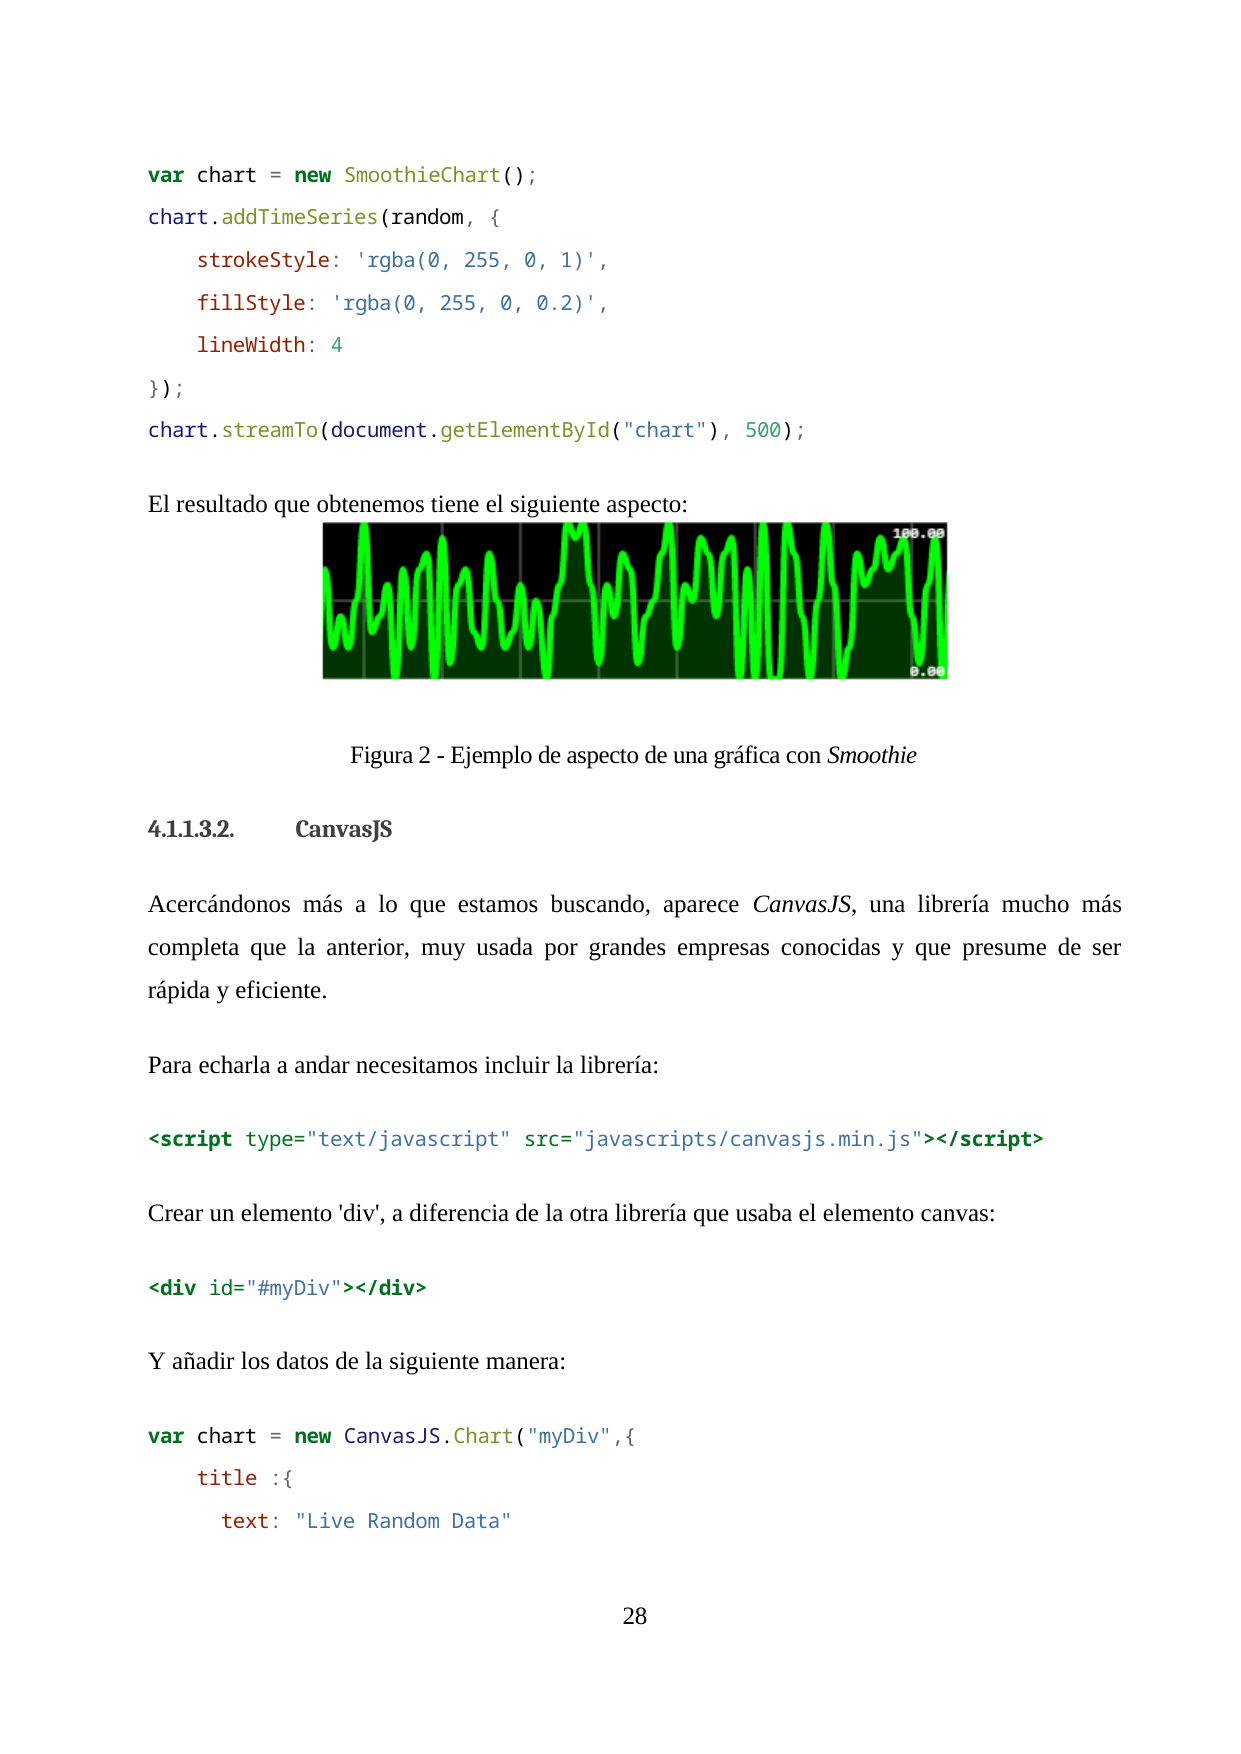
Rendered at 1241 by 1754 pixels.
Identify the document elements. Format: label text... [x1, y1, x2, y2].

text <script type="text/javascript" src="javascripts/canvasjs.min.js"></script> [148, 1124, 1122, 1153]
text Y añadir los datos de la siguiente manera: [148, 1346, 1122, 1375]
text Crear un elemento 'div', a diferencia de la otra librería que usaba el elemento canvas: [148, 1198, 1122, 1227]
picture [322, 521, 948, 681]
text Acercándonos más a lo que estamos buscando, aparece CanvasJS, una librería mucho más completa que la anterior, muy usada por grandes empresas conocidas y que presume de ser rápida y eficiente. [148, 889, 1122, 1004]
text <div id="#myDiv"></div> [148, 1273, 1122, 1301]
text El resultado que obtenemos tiene el siguiente aspecto: [148, 489, 1122, 518]
text Figura 2 - Ejemplo de aspecto de una gráfica con Smoothie [148, 564, 1122, 769]
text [148, 1421, 1122, 1534]
text Para echarla a andar necesitamos incluir la librería: [148, 1050, 1122, 1079]
text var chart = new SmoothieChart(); chart.addTimeSeries(random, { strokeStyle: 'rgba(0, 255, 0, 1)', fillStyle: 'rgba(0, 255, 0, 0.2)', lineWidth: 4 }); chart.streamTo(document.getElementById("chart"), 500); [148, 160, 1122, 444]
subtitle CanvasJS [148, 815, 1122, 844]
